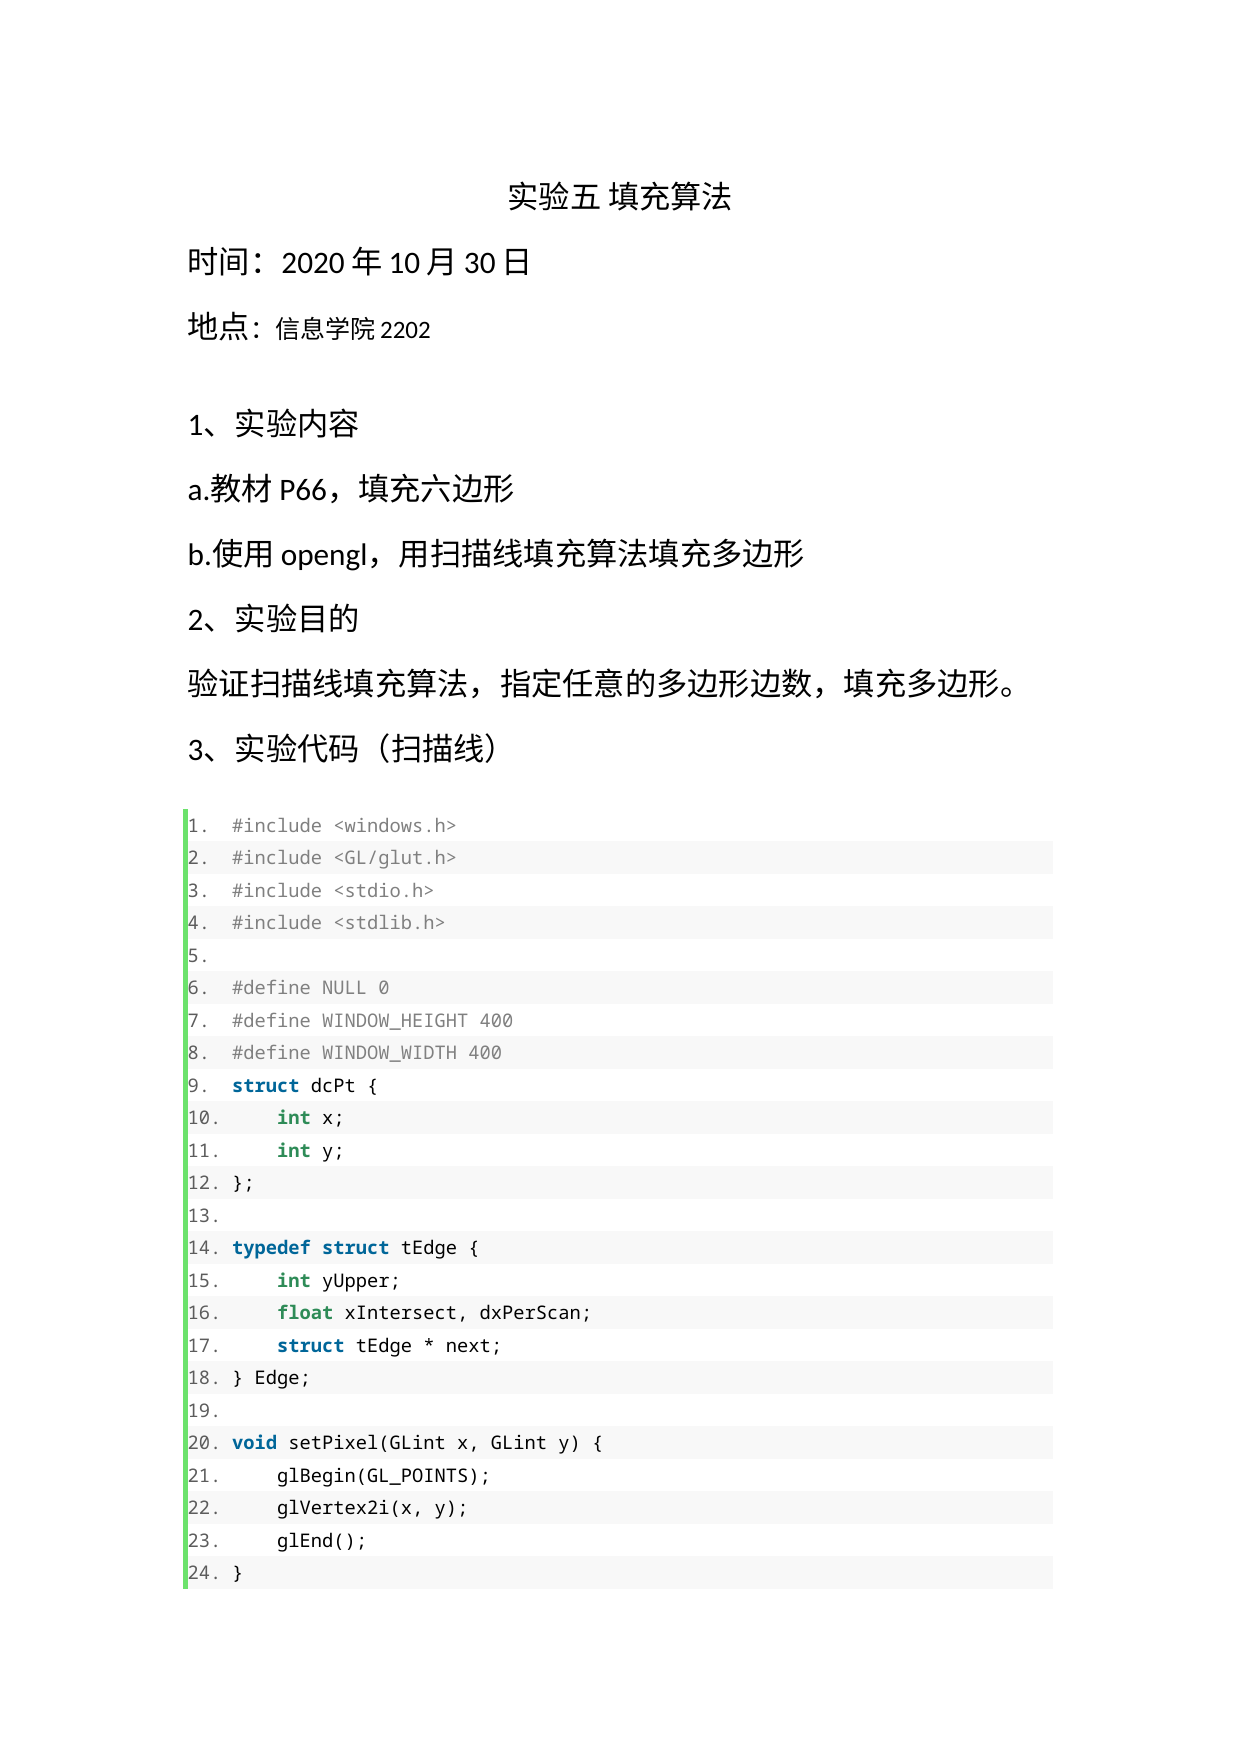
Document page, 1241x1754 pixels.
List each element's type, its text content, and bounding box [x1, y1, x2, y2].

list #include <windows.h> [188, 809, 1053, 841]
text 2、实验目的 [187, 584, 1053, 649]
list int yUpper; [188, 1264, 1053, 1296]
text b.使用opengl，用扫描线填充算法填充多边形 [187, 519, 1053, 584]
text 1、实验内容 [187, 389, 1053, 454]
text 验证扫描线填充算法，指定任意的多边形边数，填充多边形。 [187, 649, 1053, 714]
text 地点：信息学院2202 [187, 292, 1053, 357]
list int x; [188, 1101, 1053, 1134]
text a.教材P66，填充六边形 [187, 454, 1053, 519]
list glBegin(GL_POINTS); [188, 1459, 1053, 1491]
list void setPixel(GLint x, GLint y) { [188, 1426, 1053, 1459]
list #define WINDOW_WIDTH 400 [188, 1036, 1053, 1069]
list glEnd(); [188, 1524, 1053, 1556]
text 时间：2020年10月30日 [187, 227, 1053, 292]
list } Edge; [188, 1361, 1053, 1394]
list struct dcPt { [188, 1069, 1053, 1101]
text 实验五 填充算法 [187, 162, 1053, 227]
list } [188, 1556, 1053, 1589]
list #define NULL 0 [188, 971, 1053, 1004]
list glVertex2i(x, y); [188, 1491, 1053, 1524]
list #include <GL/glut.h> [188, 841, 1053, 874]
text 3、实验代码（扫描线） [187, 714, 1053, 779]
list }; [188, 1166, 1053, 1199]
list #include <stdio.h> [188, 874, 1053, 906]
list typedef struct tEdge { [188, 1231, 1053, 1264]
list #define WINDOW_HEIGHT 400 [188, 1004, 1053, 1036]
list #include <stdlib.h> [188, 906, 1053, 939]
list struct tEdge * next; [188, 1329, 1053, 1361]
list float xIntersect, dxPerScan; [188, 1296, 1053, 1329]
list int y; [188, 1134, 1053, 1166]
